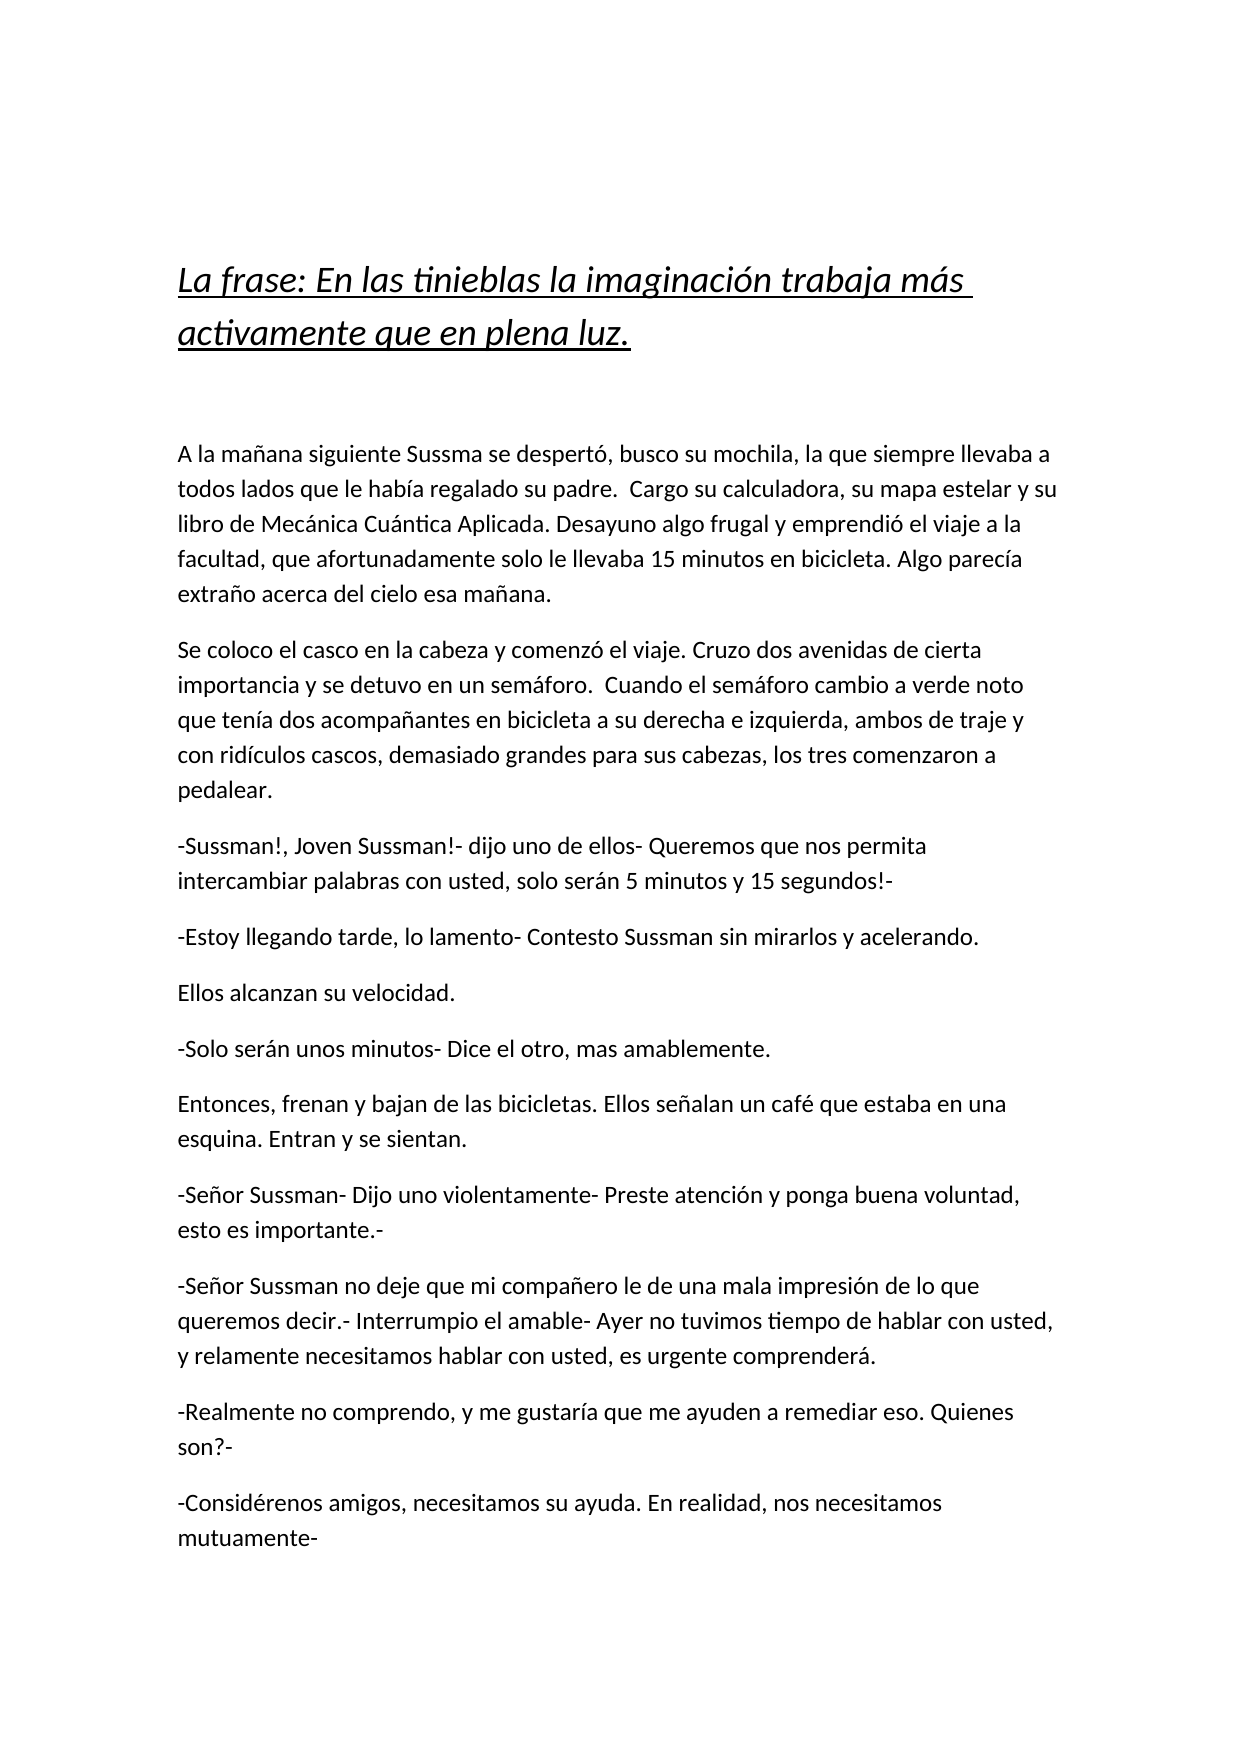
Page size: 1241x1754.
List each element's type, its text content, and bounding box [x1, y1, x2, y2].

text A la mañana siguiente Sussma se despertó, busco su mochila, la que siempre llevaba a todos lados que le había regalado su padre. Cargo su calculadora, su mapa estelar y su libro de Mecánica Cuántica Aplicada. Desayuno algo frugal y emprendió el viaje a la facultad, que afortunadamente solo le llevaba 15 minutos en bicicleta. Algo parecía extraño acerca del cielo esa mañana. [177, 438, 1063, 609]
text -Solo serán unos minutos- Dice el otro, mas amablemente. [177, 1033, 1063, 1063]
text -Considérenos amigos, necesitamos su ayuda. En realidad, nos necesitamos mutuamente- [177, 1487, 1063, 1552]
text Se coloco el casco en la cabeza y comenzó el viaje. Cruzo dos avenidas de cierta importancia y se detuvo en un semáforo. Cuando el semáforo cambio a verde noto que tenía dos acompañantes en bicicleta a su derecha e izquierda, ambos de traje y con ridículos cascos, demasiado grandes para sus cabezas, los tres comenzaron a pedalear. [177, 634, 1063, 805]
text -Señor Sussman no deje que mi compañero le de una mala impresión de lo que queremos decir.- Interrumpio el amable- Ayer no tuvimos tiempo de hablar con usted, y relamente necesitamos hablar con usted, es urgente comprenderá. [177, 1270, 1063, 1371]
text -Señor Sussman- Dijo uno violentamente- Preste atención y ponga buena voluntad, esto es importante.- [177, 1179, 1063, 1245]
text Entonces, frenan y bajan de las bicicletas. Ellos señalan un café que estaba en una esquina. Entran y se sientan. [177, 1088, 1063, 1154]
text -Sussman!, Joven Sussman!- dijo uno de ellos- Queremos que nos permita intercambiar palabras con usted, solo serán 5 minutos y 15 segundos!- [177, 830, 1063, 896]
text -Realmente no comprendo, y me gustaría que me ayuden a remediar eso. Quienes son?- [177, 1396, 1063, 1462]
text La frase: En las tinieblas la imaginación trabaja más activamente que en plena luz. [177, 256, 1063, 355]
text -Estoy llegando tarde, lo lamento- Contesto Sussman sin mirarlos y acelerando. [177, 921, 1063, 952]
text Ellos alcanzan su velocidad. [177, 977, 1063, 1007]
